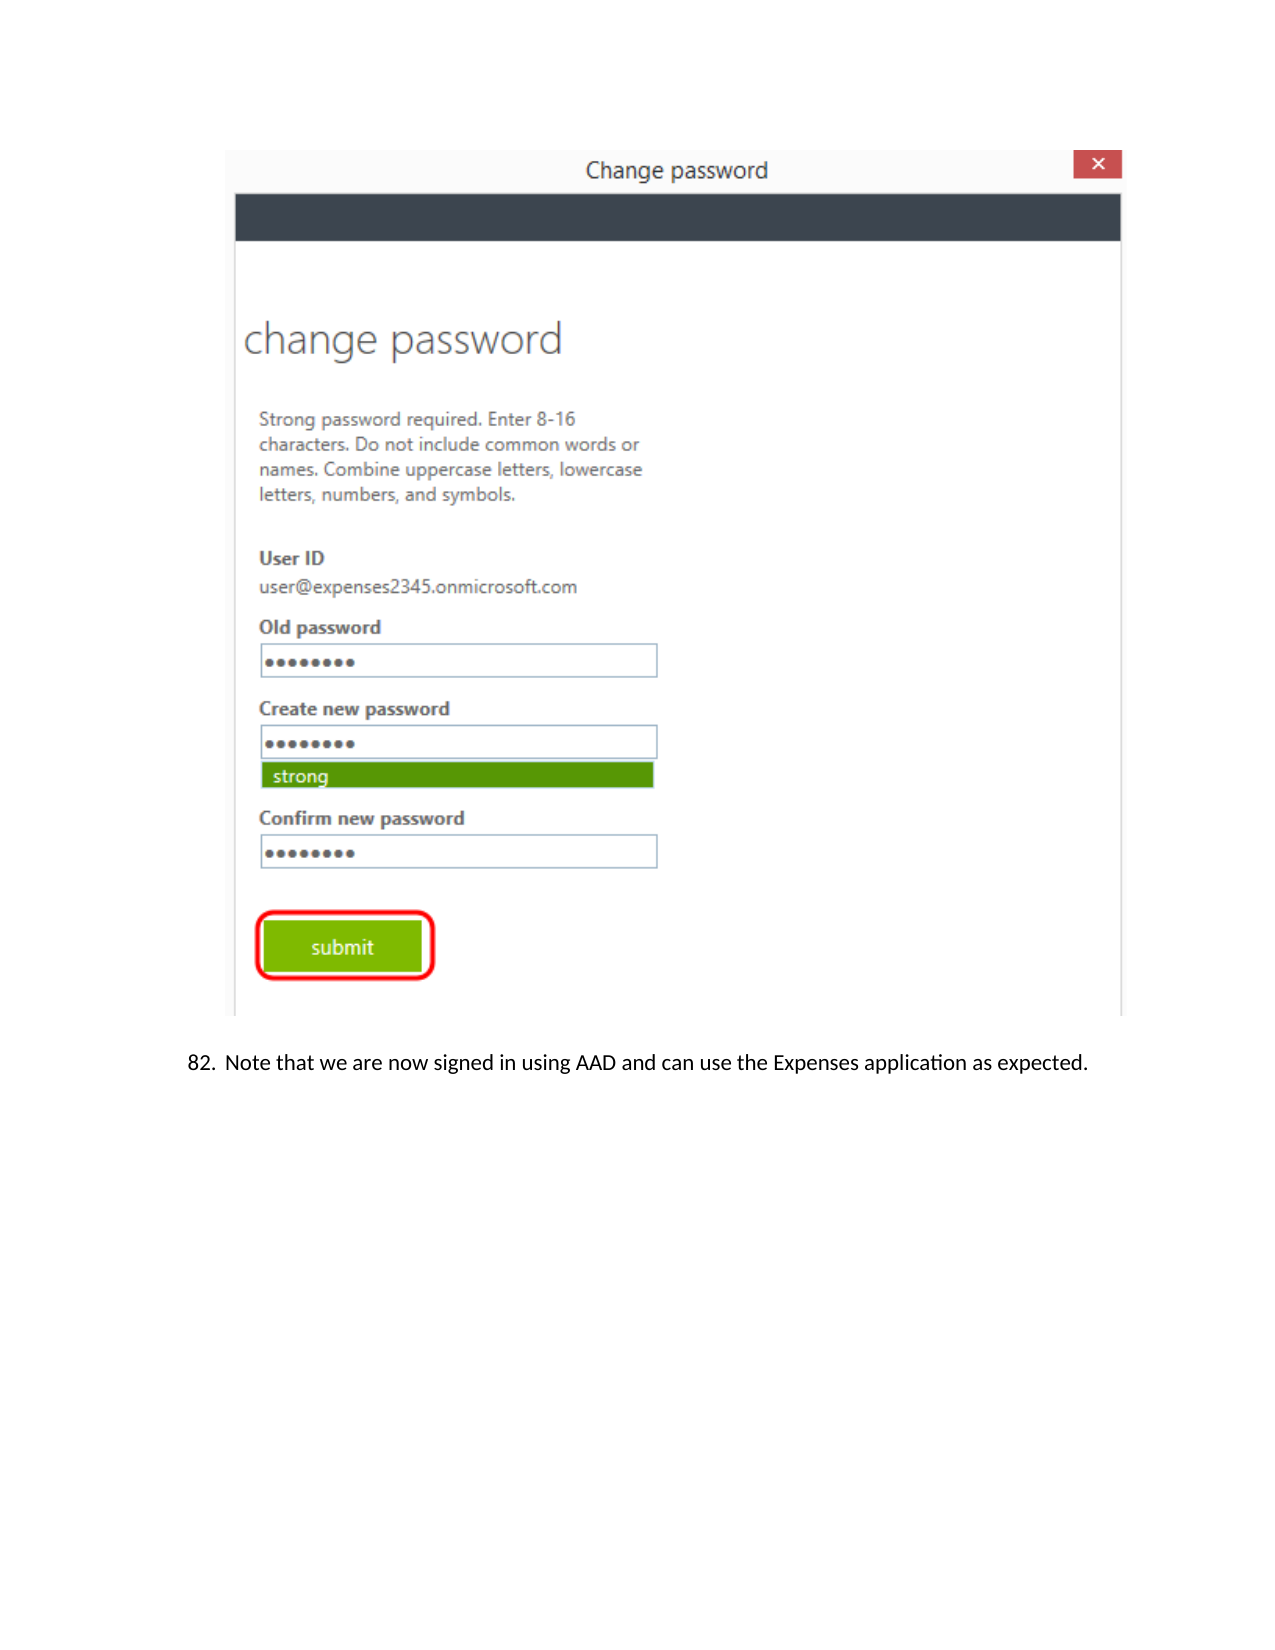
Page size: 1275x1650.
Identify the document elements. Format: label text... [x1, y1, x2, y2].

picture [225, 150, 1127, 1016]
list Note that we are now signed in using AAD and can use the Expenses application as expected. [187, 1048, 1125, 1076]
